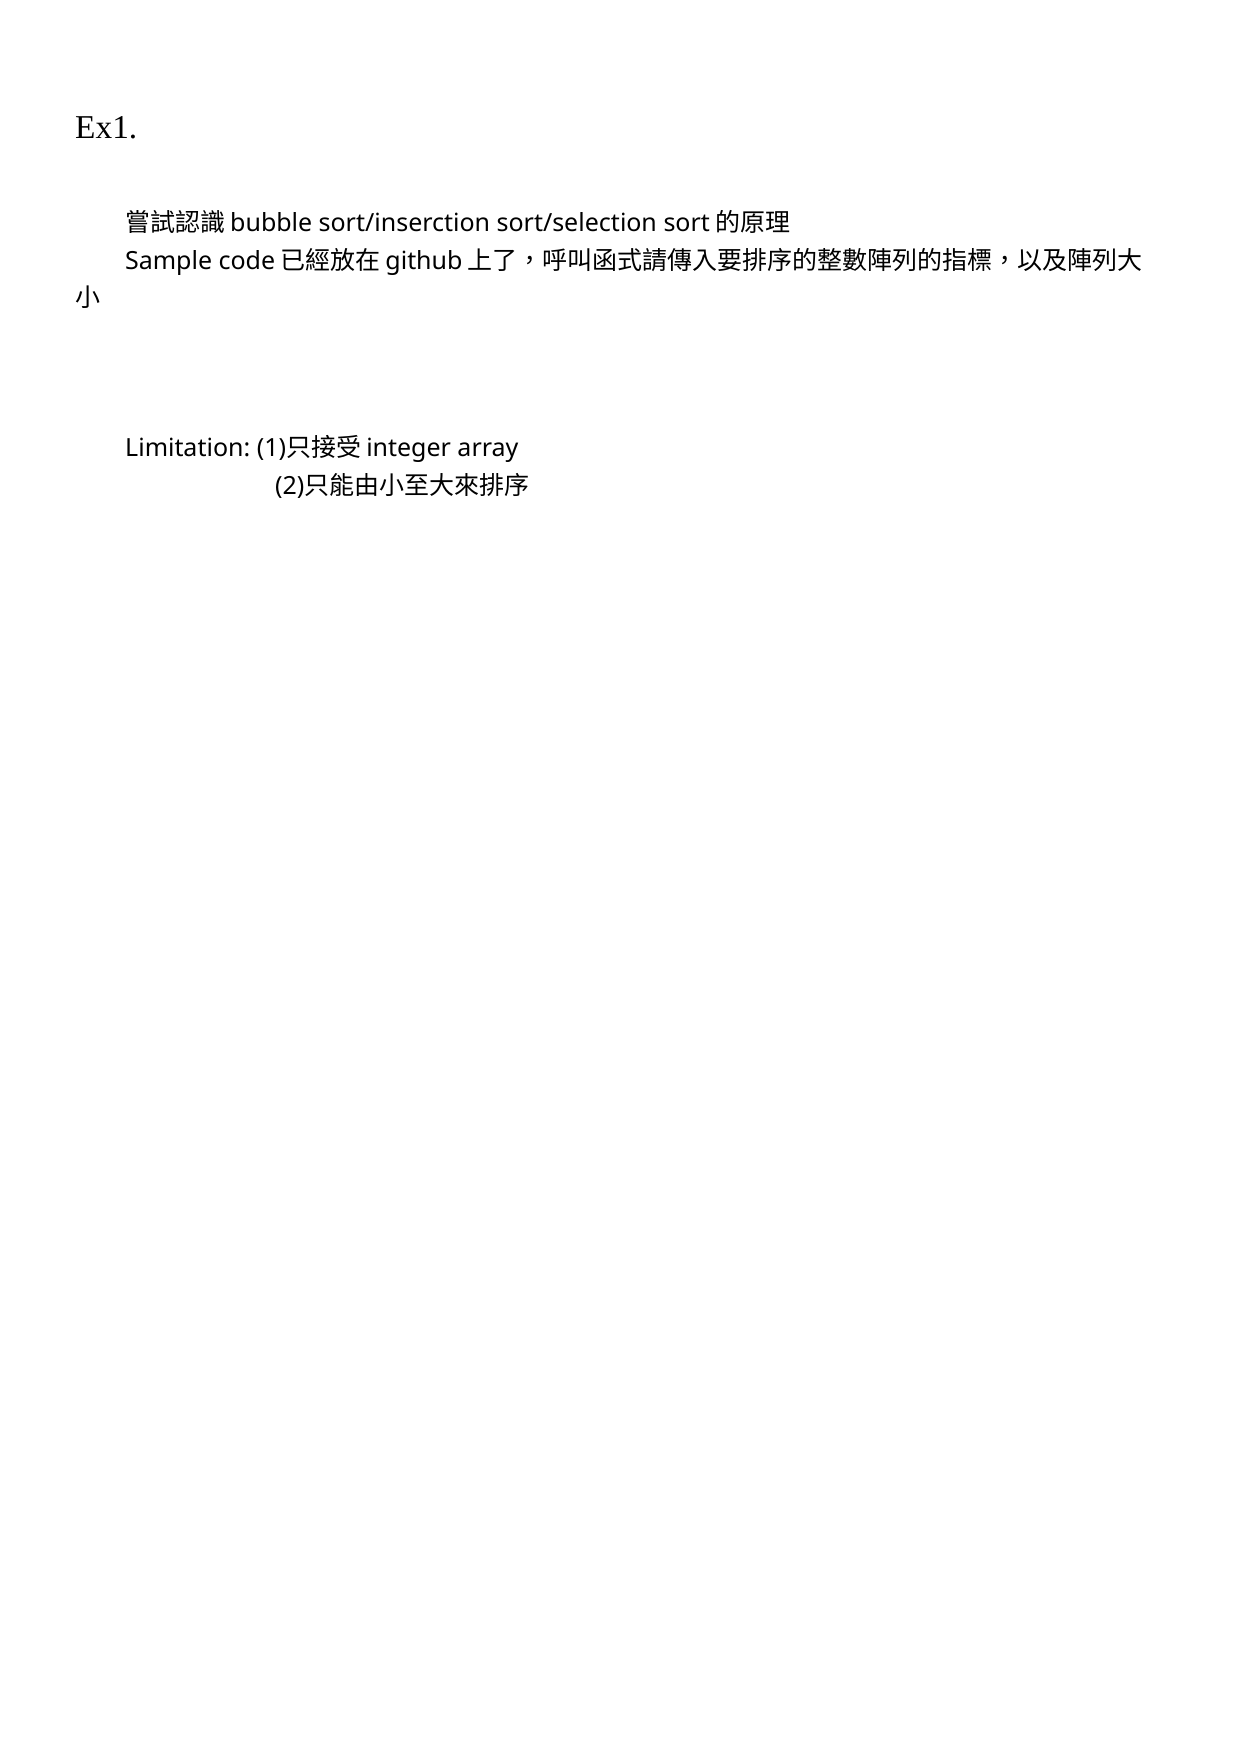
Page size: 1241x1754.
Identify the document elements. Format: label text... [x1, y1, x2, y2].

text 嘗試認識bubble sort/inserction sort/selection sort的原理 [75, 202, 1165, 239]
text (2)只能由小至大來排序 [75, 464, 1165, 502]
text Limitation: (1)只接受integer array [75, 427, 1165, 464]
text Ex1. [75, 89, 1165, 164]
text Sample code已經放在github上了，呼叫函式請傳入要排序的整數陣列的指標，以及陣列大小 [75, 239, 1165, 314]
